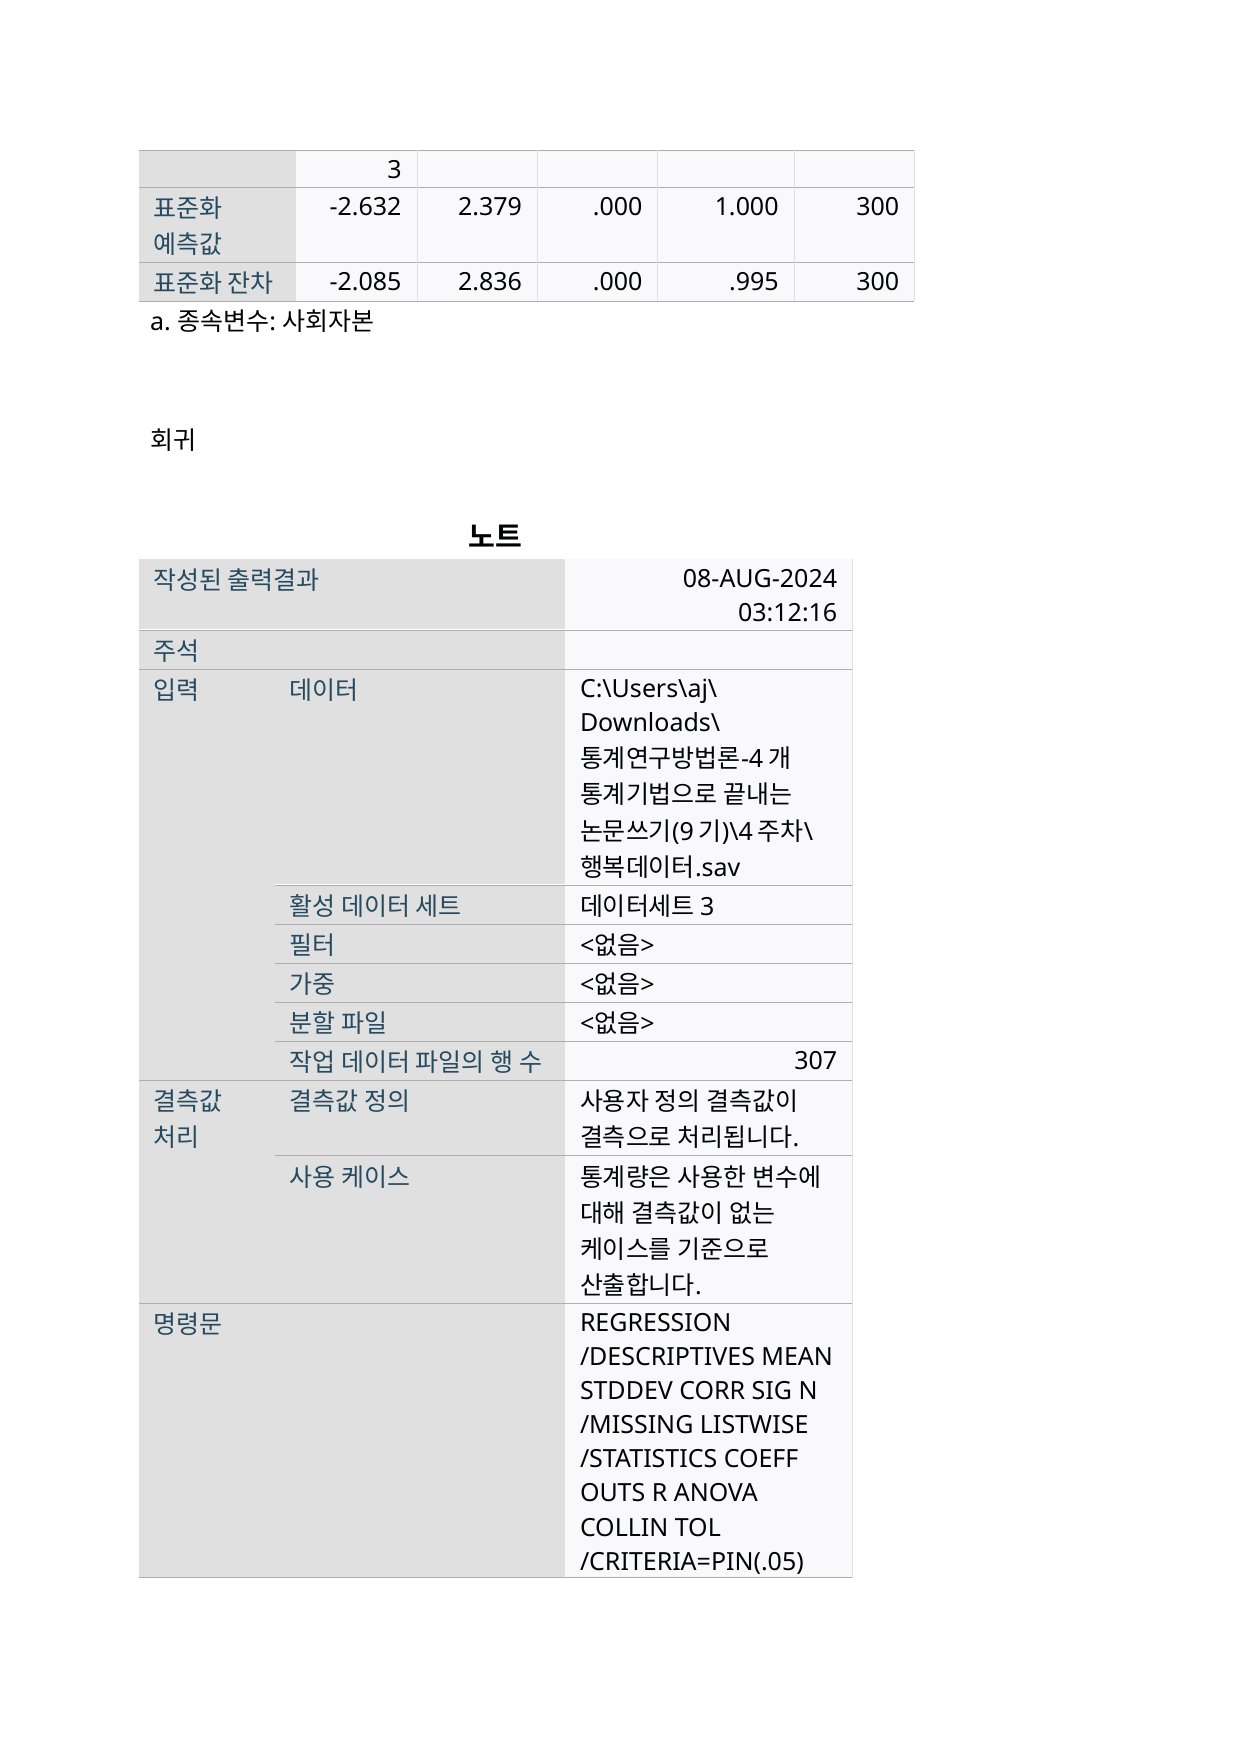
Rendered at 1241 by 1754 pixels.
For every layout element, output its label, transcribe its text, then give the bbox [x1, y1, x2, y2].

text 회귀 [150, 150, 1090, 252]
